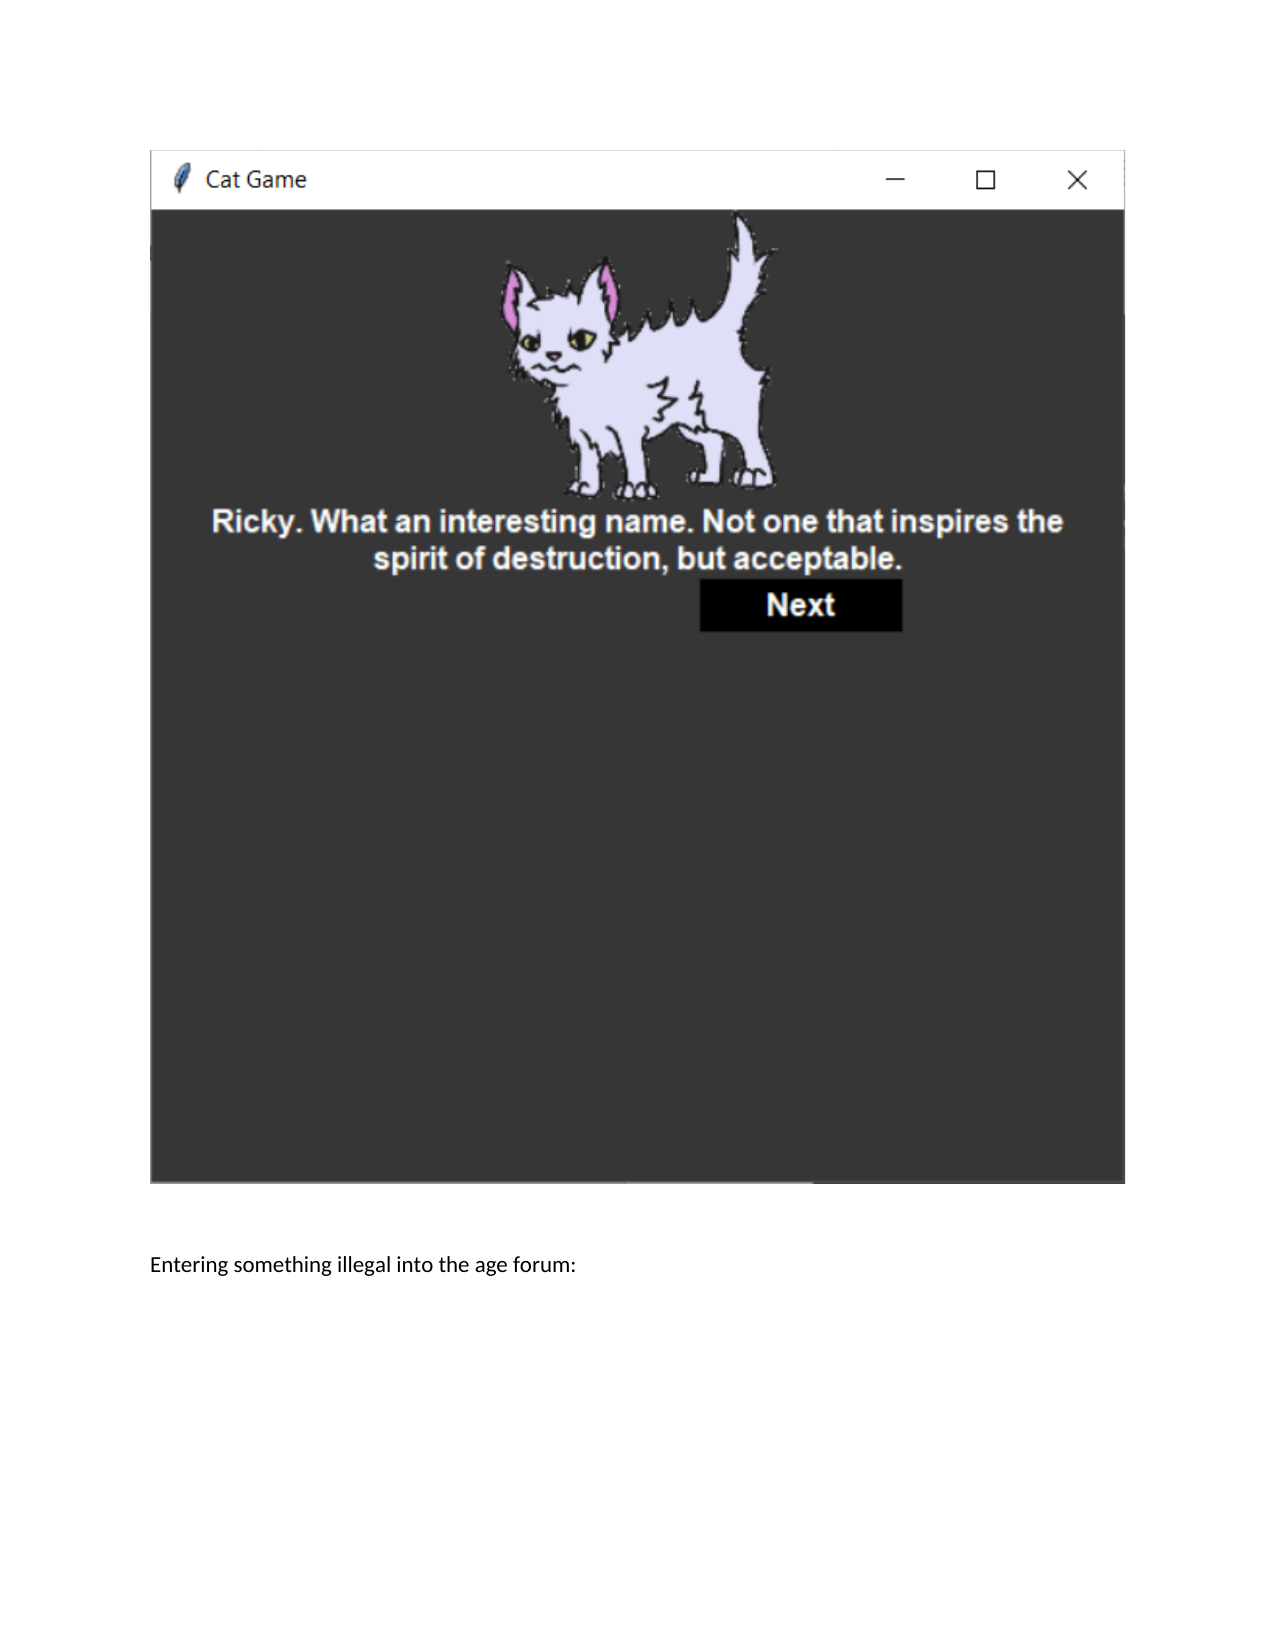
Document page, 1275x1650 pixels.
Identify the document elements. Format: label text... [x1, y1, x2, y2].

picture [150, 150, 1125, 1184]
text Entering something illegal into the age forum: [150, 1250, 1125, 1278]
